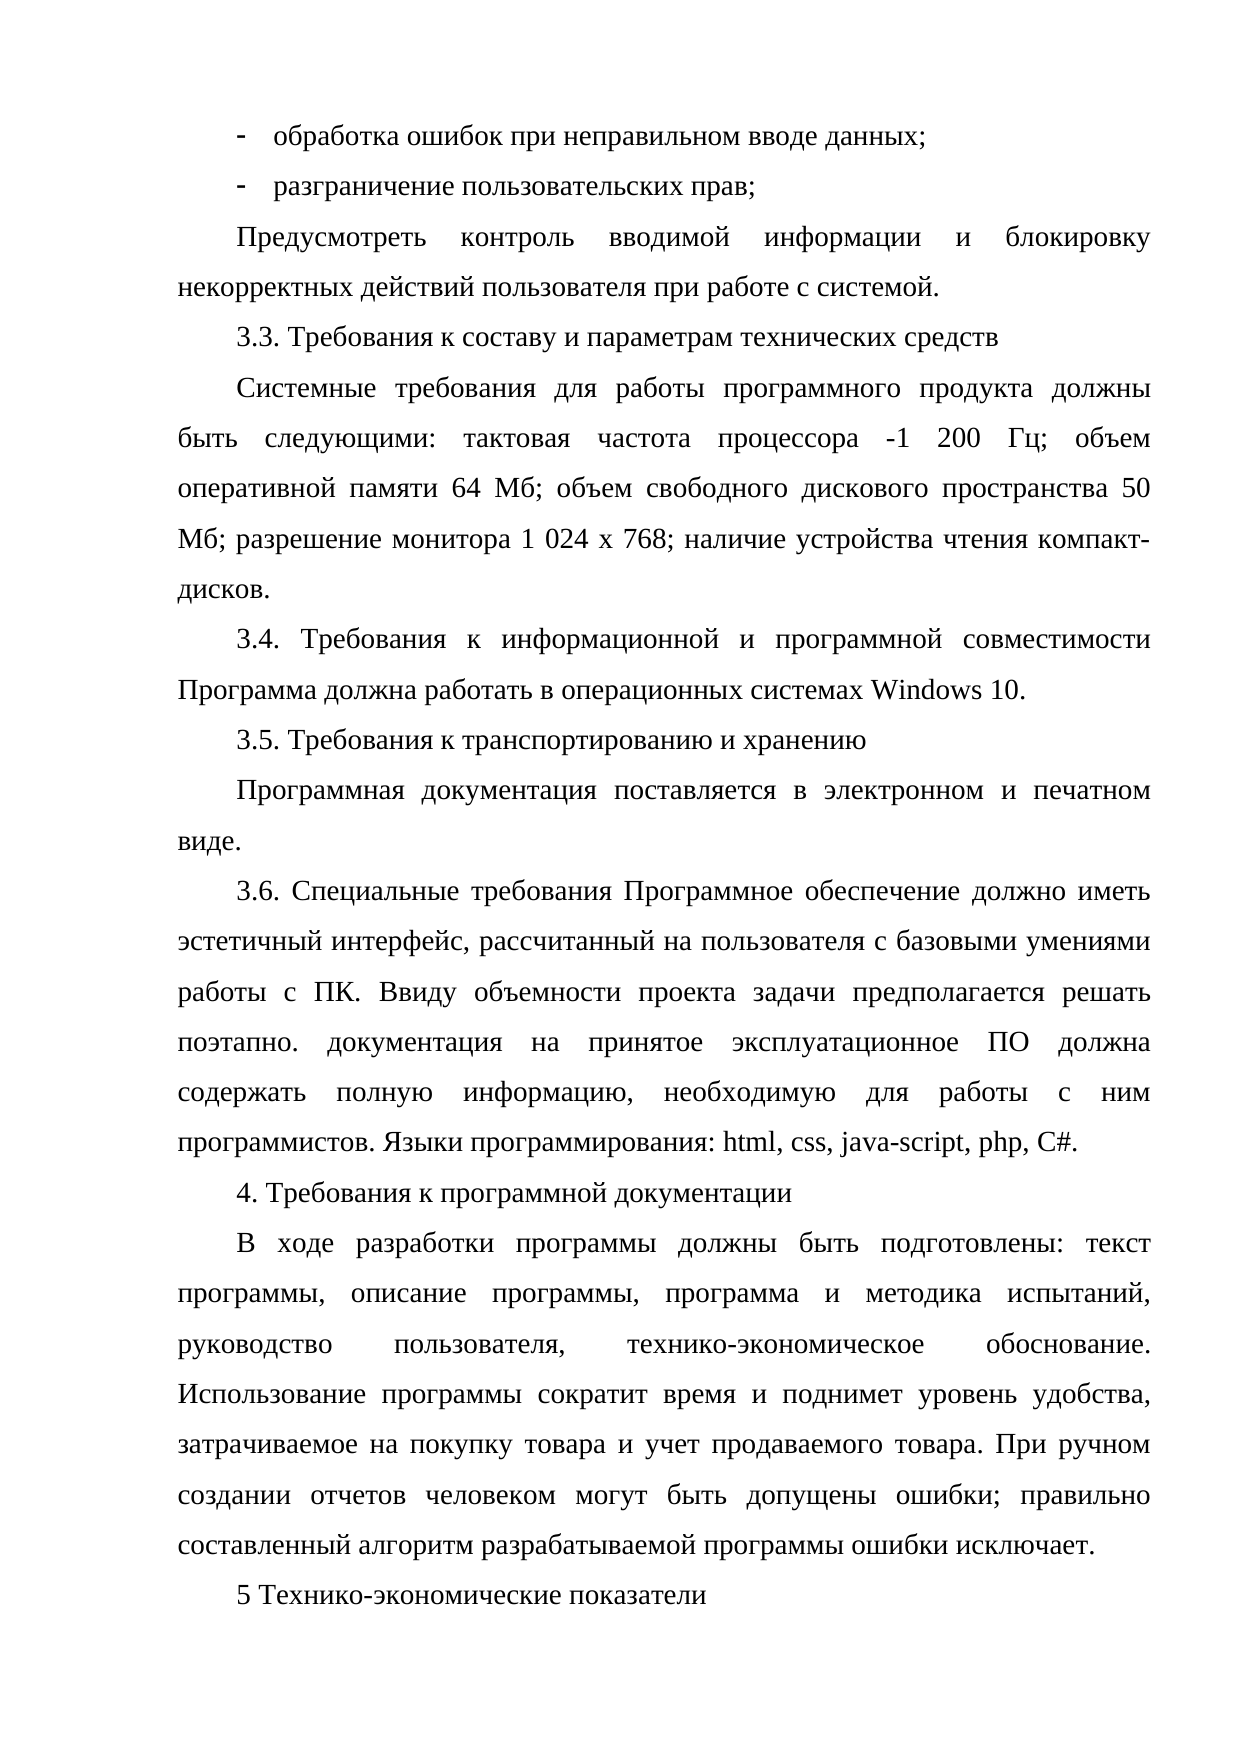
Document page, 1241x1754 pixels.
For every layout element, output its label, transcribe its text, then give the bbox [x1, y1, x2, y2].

text 5 Технико-экономические показатели [177, 1577, 1152, 1611]
list разграничение пользовательских прав; [177, 168, 1152, 202]
text Предусмотреть контроль вводимой информации и блокировку некорректных действий пользователя при работе с системой. [177, 219, 1152, 303]
text Программная документация поставляется в электронном и печатном виде. [177, 772, 1152, 856]
text В ходе разработки программы должны быть подготовлены: текст программы, описание программы, программа и методика испытаний, руководство пользователя, технико-экономическое обоснование. Использование программы сократит время и поднимет уровень удобства, затрачиваемое на покупку товара и учет продаваемого товара. При ручном создании отчетов человеком могут быть допущены ошибки; правильно составленный алгоритм разрабатываемой программы ошибки исключает. [177, 1225, 1152, 1561]
text 3.6. Специальные требования Программное обеспечение должно иметь эстетичный интерфейс, рассчитанный на пользователя с базовыми умениями работы с ПК. Ввиду объемности проекта задачи предполагается решать поэтапно. документация на принятое эксплуатационное ПО должна содержать полную информацию, необходимую для работы с ним программистов. Языки программирования: html, css, java-script, php, C#. [177, 873, 1152, 1158]
text 4. Требования к программной документации [177, 1175, 1152, 1208]
text 3.5. Требования к транспортированию и хранению [177, 722, 1152, 756]
text Системные требования для работы программного продукта должны быть следующими: тактовая частота процессора -1 200 Гц; объем оперативной памяти 64 Мб; объем свободного дискового пространства 50 Мб; разрешение монитора 1 024 х 768; наличие устройства чтения компакт-дисков. [177, 370, 1152, 605]
list обработка ошибок при неправильном вводе данных; [177, 118, 1152, 152]
text 3.4. Требования к информационной и программной совместимости Программа должна работать в операционных системах Windows 10. [177, 621, 1152, 705]
text 3.3. Требования к составу и параметрам технических средств [177, 319, 1152, 353]
